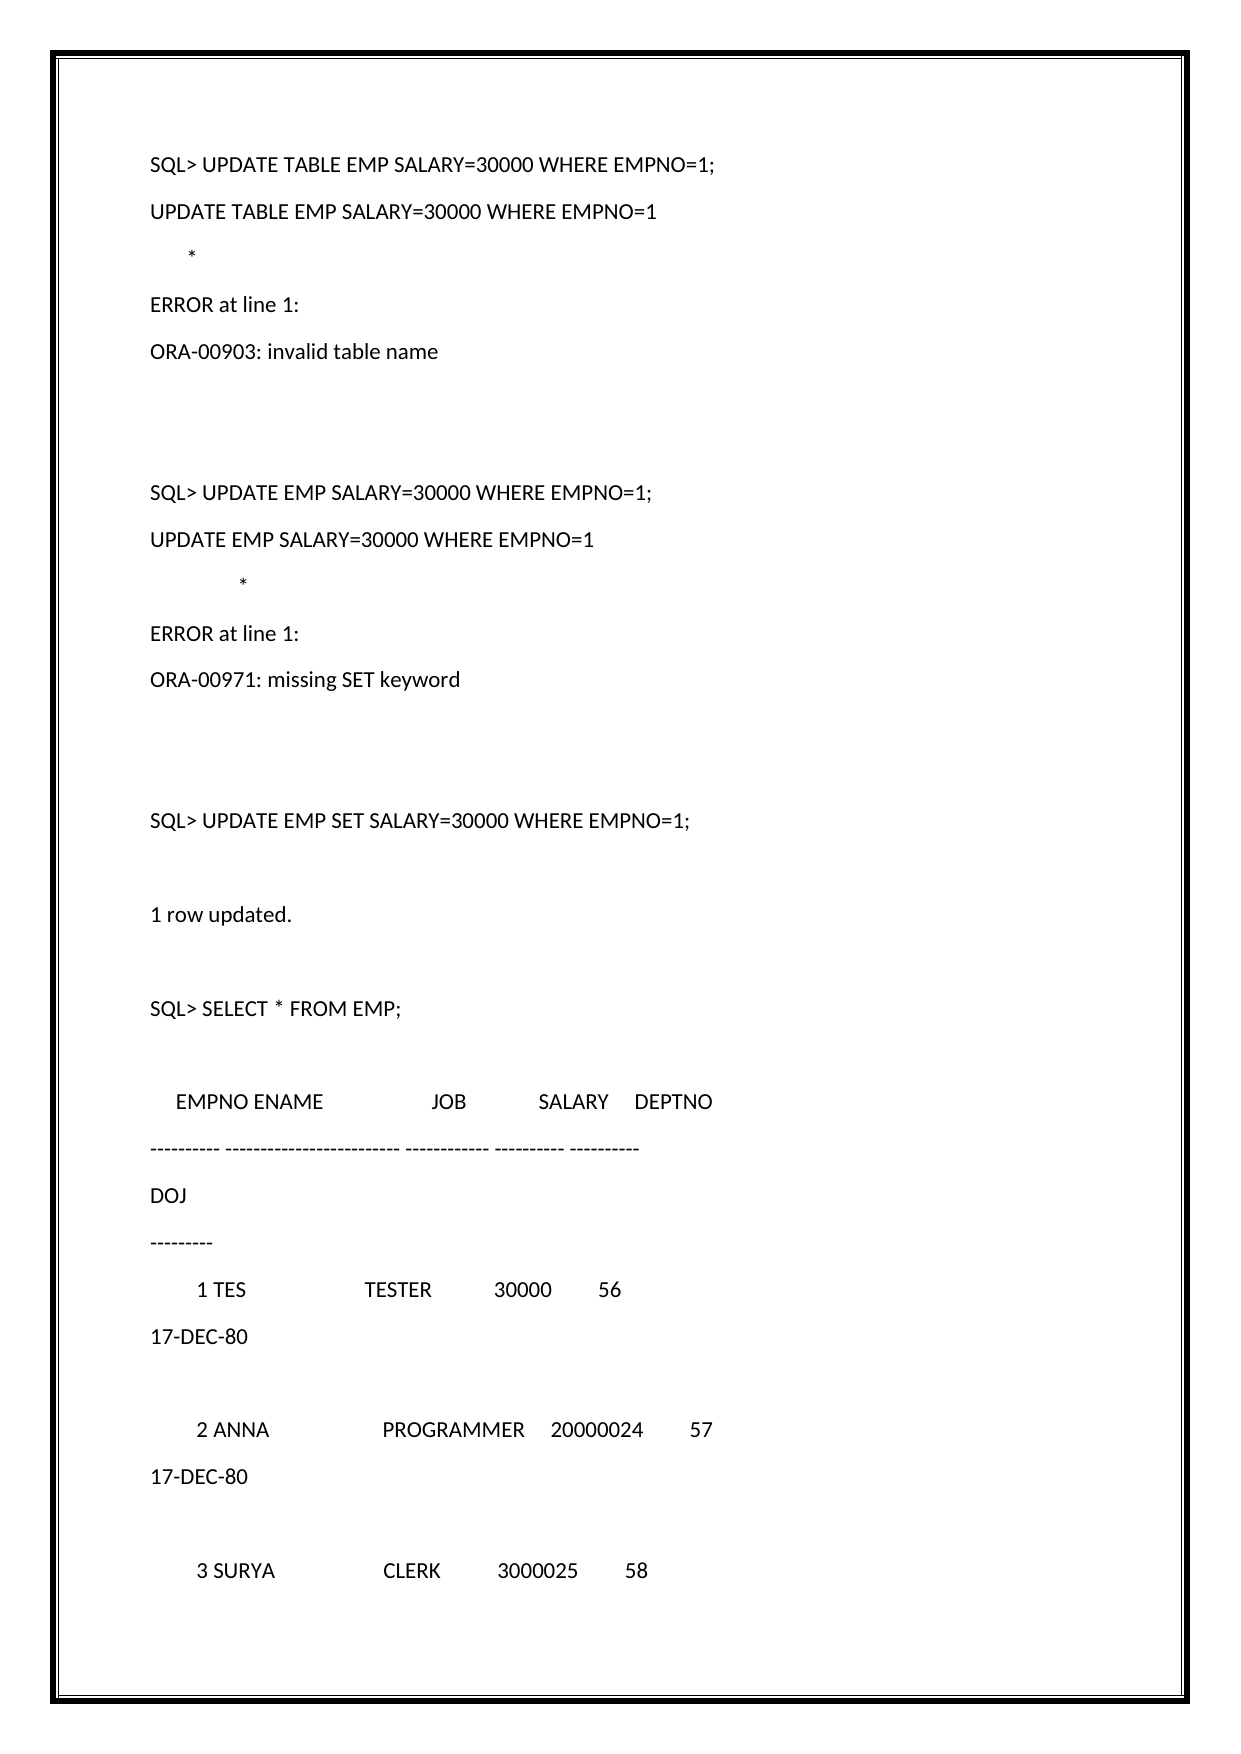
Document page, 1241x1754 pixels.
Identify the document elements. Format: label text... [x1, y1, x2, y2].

text SQL> UPDATE EMP SET SALARY=30000 WHERE EMPNO=1; [150, 806, 1090, 834]
text SQL> UPDATE EMP SALARY=30000 WHERE EMPNO=1; [150, 478, 1090, 506]
text SQL> UPDATE TABLE EMP SALARY=30000 WHERE EMPNO=1; [150, 150, 1090, 178]
text 2 ANNA PROGRAMMER 20000024 57 [150, 1416, 1090, 1444]
text 1 TES TESTER 30000 56 [150, 1275, 1090, 1303]
text ORA-00971: missing SET keyword [150, 666, 1090, 694]
text ERROR at line 1: [150, 619, 1090, 647]
text * [150, 572, 1090, 600]
text --------- [150, 1228, 1090, 1256]
text SQL> SELECT * FROM EMP; [150, 994, 1090, 1022]
text * [150, 244, 1090, 272]
text UPDATE TABLE EMP SALARY=30000 WHERE EMPNO=1 [150, 197, 1090, 225]
text ORA-00903: invalid table name [150, 337, 1090, 366]
text 1 row updated. [150, 900, 1090, 928]
text 17-DEC-80 [150, 1462, 1090, 1491]
text ERROR at line 1: [150, 291, 1090, 319]
text EMPNO ENAME JOB SALARY DEPTNO [150, 1087, 1090, 1116]
text DOJ [150, 1181, 1090, 1209]
text UPDATE EMP SALARY=30000 WHERE EMPNO=1 [150, 525, 1090, 553]
text ---------- ------------------------- ------------ ---------- ---------- [150, 1134, 1090, 1162]
text 17-DEC-80 [150, 1322, 1090, 1350]
text 3 SURYA CLERK 3000025 58 [150, 1556, 1090, 1584]
